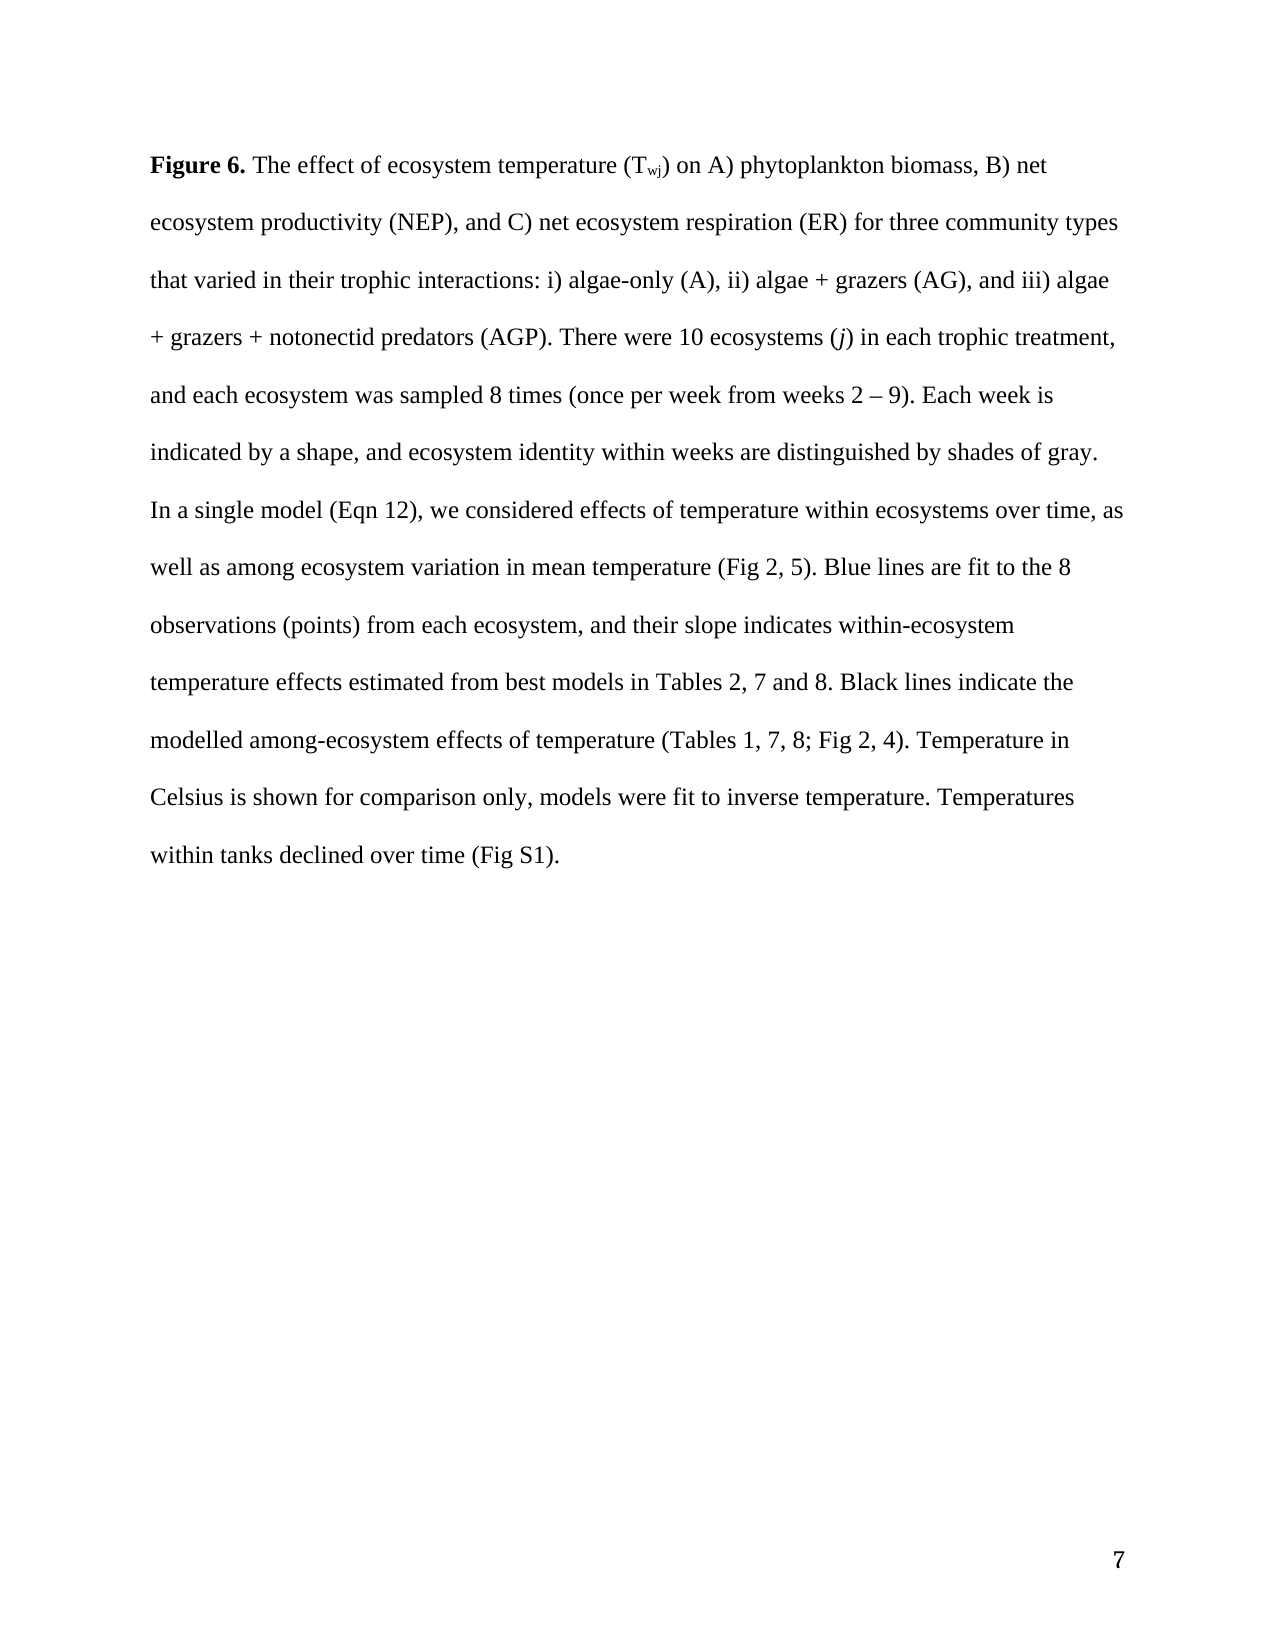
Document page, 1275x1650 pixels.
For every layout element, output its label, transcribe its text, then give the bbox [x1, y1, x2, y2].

text Figure 6. The effect of ecosystem temperature (Twj) on A) phytoplankton biomass, B) net ecosystem productivity (NEP), and C) net ecosystem respiration (ER) for three community types that varied in their trophic interactions: i) algae-only (A), ii) algae + grazers (AG), and iii) algae + grazers + notonectid predators (AGP). There were 10 ecosystems (j) in each trophic treatment, and each ecosystem was sampled 8 times (once per week from weeks 2 – 9). Each week is indicated by a shape, and ecosystem identity within weeks are distinguished by shades of gray. In a single model (Eqn 12), we considered effects of temperature within ecosystems over time, as well as among ecosystem variation in mean temperature (Fig 2, 5). Blue lines are fit to the 8 observations (points) from each ecosystem, and their slope indicates within-ecosystem temperature effects estimated from best models in Tables 2, 7 and 8. Black lines indicate the modelled among-ecosystem effects of temperature (Tables 1, 7, 8; Fig 2, 4). Temperature in Celsius is shown for comparison only, models were fit to inverse temperature. Temperatures within tanks declined over time (Fig S1). [150, 150, 1125, 869]
